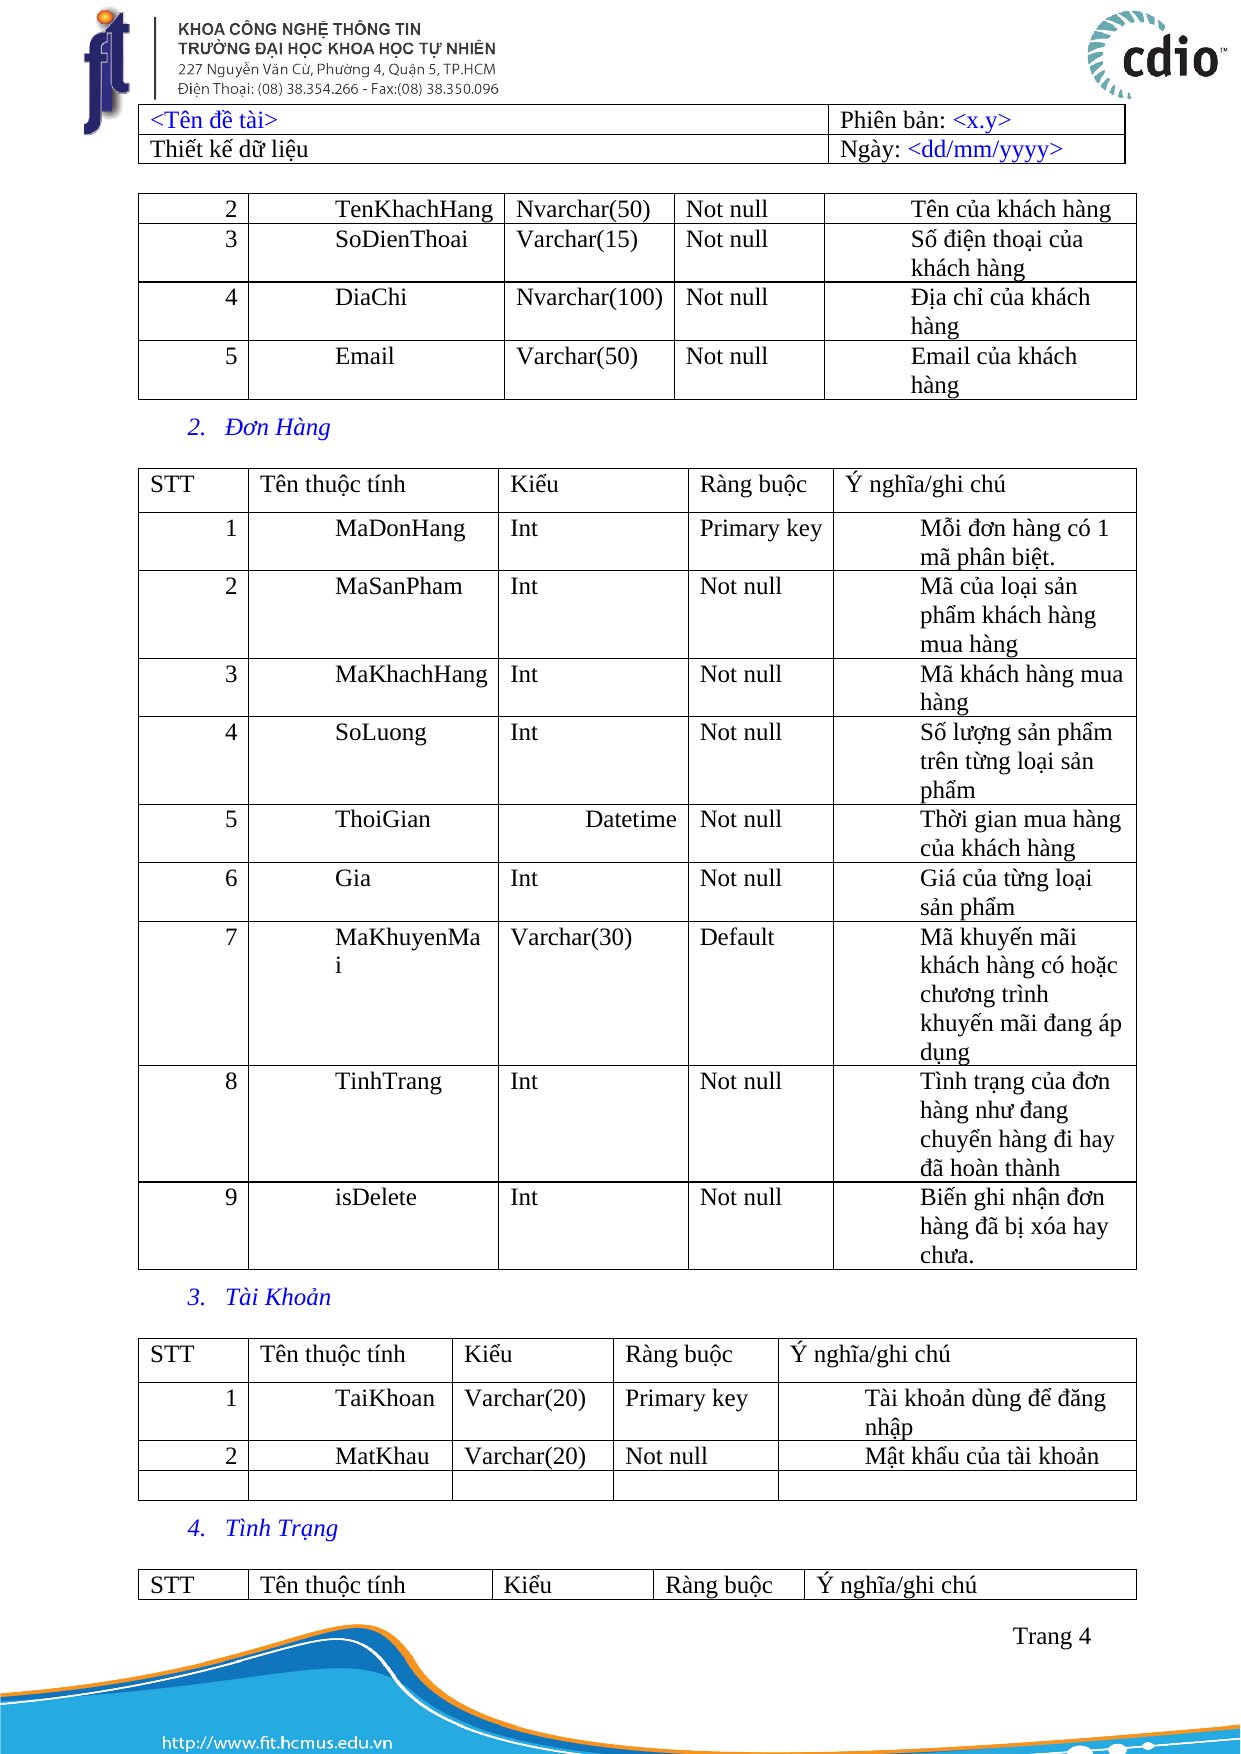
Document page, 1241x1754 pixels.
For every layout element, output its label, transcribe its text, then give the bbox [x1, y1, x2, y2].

table_cell Datetime [499, 805, 688, 862]
table_cell Not null [689, 571, 833, 658]
table_cell Int [499, 863, 688, 921]
table_cell Email của khách hàng [825, 341, 1136, 398]
table_cell TaiKhoan [249, 1383, 452, 1440]
table_cell Not null [675, 341, 824, 398]
table_cell Varchar(20) [453, 1383, 613, 1440]
table_cell SoLuong [249, 717, 498, 803]
table_header Tên thuộc tính [249, 1570, 492, 1599]
picture [139, 135, 828, 159]
table_header Ý nghĩa/ghi chú [834, 469, 1136, 512]
table_cell Not null [689, 717, 833, 803]
table_cell Int [499, 513, 688, 570]
table_cell Not null [675, 194, 824, 223]
table_header Ràng buộc [614, 1339, 778, 1382]
table_cell Not null [689, 805, 833, 862]
table_cell Not null [675, 283, 824, 340]
table_cell 1 [139, 513, 248, 570]
table_header Ràng buộc [654, 1570, 804, 1599]
table_header Kiểu [493, 1570, 653, 1599]
table_cell [249, 1471, 452, 1500]
table_header STT [139, 469, 248, 512]
table_cell Mã của loại sản phẩm khách hàng mua hàng [834, 571, 1136, 658]
table_cell Thời gian mua hàng của khách hàng [834, 805, 1136, 862]
table_cell Mã khách hàng mua hàng [834, 659, 1136, 716]
table_cell Not null [689, 863, 833, 921]
table_cell TinhTrang [249, 1066, 498, 1181]
table_header STT [139, 1339, 248, 1382]
picture [139, 105, 828, 134]
table_cell Int [499, 1183, 688, 1269]
table_cell TenKhachHang [249, 194, 504, 223]
table_cell 3 [139, 224, 248, 281]
table_cell MaSanPham [249, 571, 498, 658]
table_cell Not null [689, 1183, 833, 1269]
table_cell Int [499, 571, 688, 658]
table_cell Int [499, 717, 688, 803]
table_header Tên thuộc tính [249, 469, 498, 512]
table_cell Not null [675, 224, 824, 281]
table_cell Varchar(50) [505, 341, 674, 398]
table_cell Int [499, 659, 688, 716]
table_cell Số điện thoại của khách hàng [825, 224, 1136, 281]
table_cell Số lượng sản phẩm trên từng loại sản phẩm [834, 717, 1136, 803]
table_cell ThoiGian [249, 805, 498, 862]
list Đơn Hàng [187, 412, 1090, 441]
table_cell Not null [614, 1441, 778, 1470]
list Tình Trạng [187, 1513, 1090, 1542]
table_cell Primary key [614, 1383, 778, 1440]
table_cell Email [249, 341, 504, 398]
table_header Ràng buộc [689, 469, 833, 512]
table_cell MatKhau [249, 1441, 452, 1470]
table_cell [453, 1471, 613, 1500]
table_cell Mật khẩu của tài khoản [779, 1441, 1136, 1470]
table_cell Nvarchar(50) [505, 194, 674, 223]
table_cell [139, 1471, 248, 1500]
table_header Ý nghĩa/ghi chú [779, 1339, 1136, 1382]
table_cell 5 [139, 805, 248, 862]
table_cell Mã khuyến mãi khách hàng có hoặc chương trình khuyến mãi đang áp dụng [834, 922, 1136, 1065]
picture [829, 105, 1124, 134]
picture [829, 135, 1124, 159]
table_cell 9 [139, 1183, 248, 1269]
table_cell 1 [139, 1383, 248, 1440]
table_cell [614, 1471, 778, 1500]
table_cell 5 [139, 341, 248, 398]
table_cell Int [499, 1066, 688, 1181]
table_cell Tên của khách hàng [825, 194, 1136, 223]
table_cell Tình trạng của đơn hàng như đang chuyển hàng đi hay đã hoàn thành [834, 1066, 1136, 1181]
table_cell Default [689, 922, 833, 1065]
table_cell Tài khoản dùng để đăng nhập [779, 1383, 1136, 1440]
table_cell MaDonHang [249, 513, 498, 570]
picture [60, 0, 1240, 159]
table_cell Primary key [689, 513, 833, 570]
table_cell 6 [139, 863, 248, 921]
table_cell [779, 1471, 1136, 1500]
table_cell Mỗi đơn hàng có 1 mã phân biệt. [834, 513, 1136, 570]
table_cell 2 [139, 194, 248, 223]
table_cell Gia [249, 863, 498, 921]
table_cell 4 [139, 283, 248, 340]
table_header Tên thuộc tính [249, 1339, 452, 1382]
table_cell 2 [139, 571, 248, 658]
table_cell 4 [139, 717, 248, 803]
table_cell MaKhachHang [249, 659, 498, 716]
table_header STT [139, 1570, 248, 1599]
table_cell Varchar(15) [505, 224, 674, 281]
table_cell MaKhuyenMai [249, 922, 498, 1065]
table_cell SoDienThoai [249, 224, 504, 281]
table_cell Not null [689, 659, 833, 716]
table_cell 7 [139, 922, 248, 1065]
table_cell DiaChi [249, 283, 504, 340]
table_cell 2 [139, 1441, 248, 1470]
table_cell Varchar(30) [499, 922, 688, 1065]
table_cell Varchar(20) [453, 1441, 613, 1470]
list Tài Khoản [187, 1282, 1090, 1311]
picture [0, 1621, 1241, 1754]
table_cell Nvarchar(100) [505, 283, 674, 340]
table_cell 8 [139, 1066, 248, 1181]
table_header Ý nghĩa/ghi chú [805, 1570, 1136, 1599]
table_cell Địa chỉ của khách hàng [825, 283, 1136, 340]
table_header Kiểu [453, 1339, 613, 1382]
table_cell Giá của từng loại sản phẩm [834, 863, 1136, 921]
table_cell isDelete [249, 1183, 498, 1269]
table_cell Not null [689, 1066, 833, 1181]
table_header Kiểu [499, 469, 688, 512]
table_cell 3 [139, 659, 248, 716]
table_cell Biến ghi nhận đơn hàng đã bị xóa hay chưa. [834, 1183, 1136, 1269]
